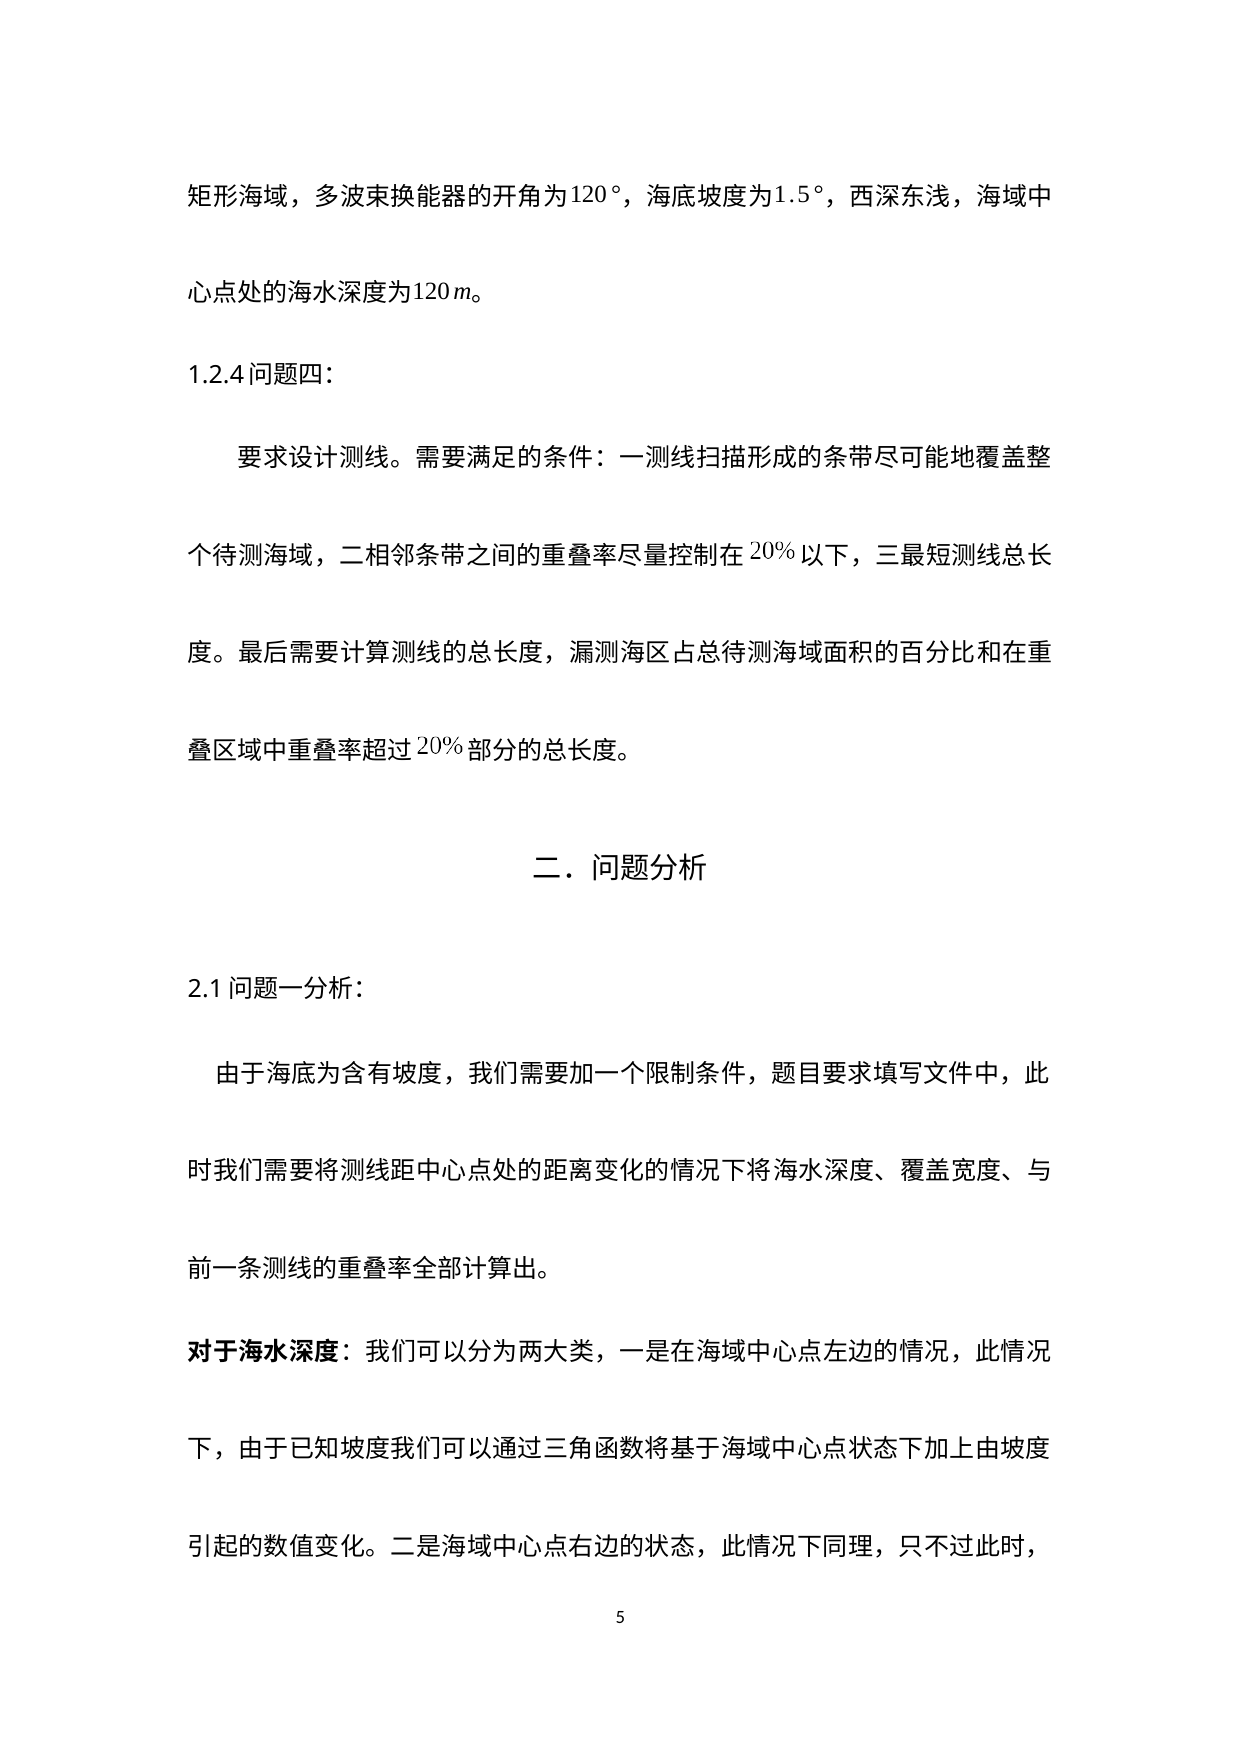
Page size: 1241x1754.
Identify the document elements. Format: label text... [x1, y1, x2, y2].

text 由于海底为含有坡度，我们需要加一个限制条件，题目要求填写文件中，此时我们需要将测线距中心点处的距离变化的情况下将海水深度、覆盖宽度、与前一条测线的重叠率全部计算出。 [187, 1039, 1053, 1299]
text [187, 1317, 1053, 1577]
text 1.2.4问题四： [187, 341, 1053, 406]
subtitle 问题分析 [187, 834, 1053, 899]
subtitle 2.1问题一分析： [187, 954, 1053, 1019]
text 要求设计测线。需要满足的条件：一测线扫描形成的条带尽可能地覆盖整个待测海域，二相邻条带之间的重叠率尽量控制在以下，三最短测线总长度。最后需要计算测线的总长度，漏测海区占总待测海域面积的百分比和在重叠区域中重叠率超过部分的总长度。 [187, 423, 1053, 781]
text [187, 162, 1053, 324]
